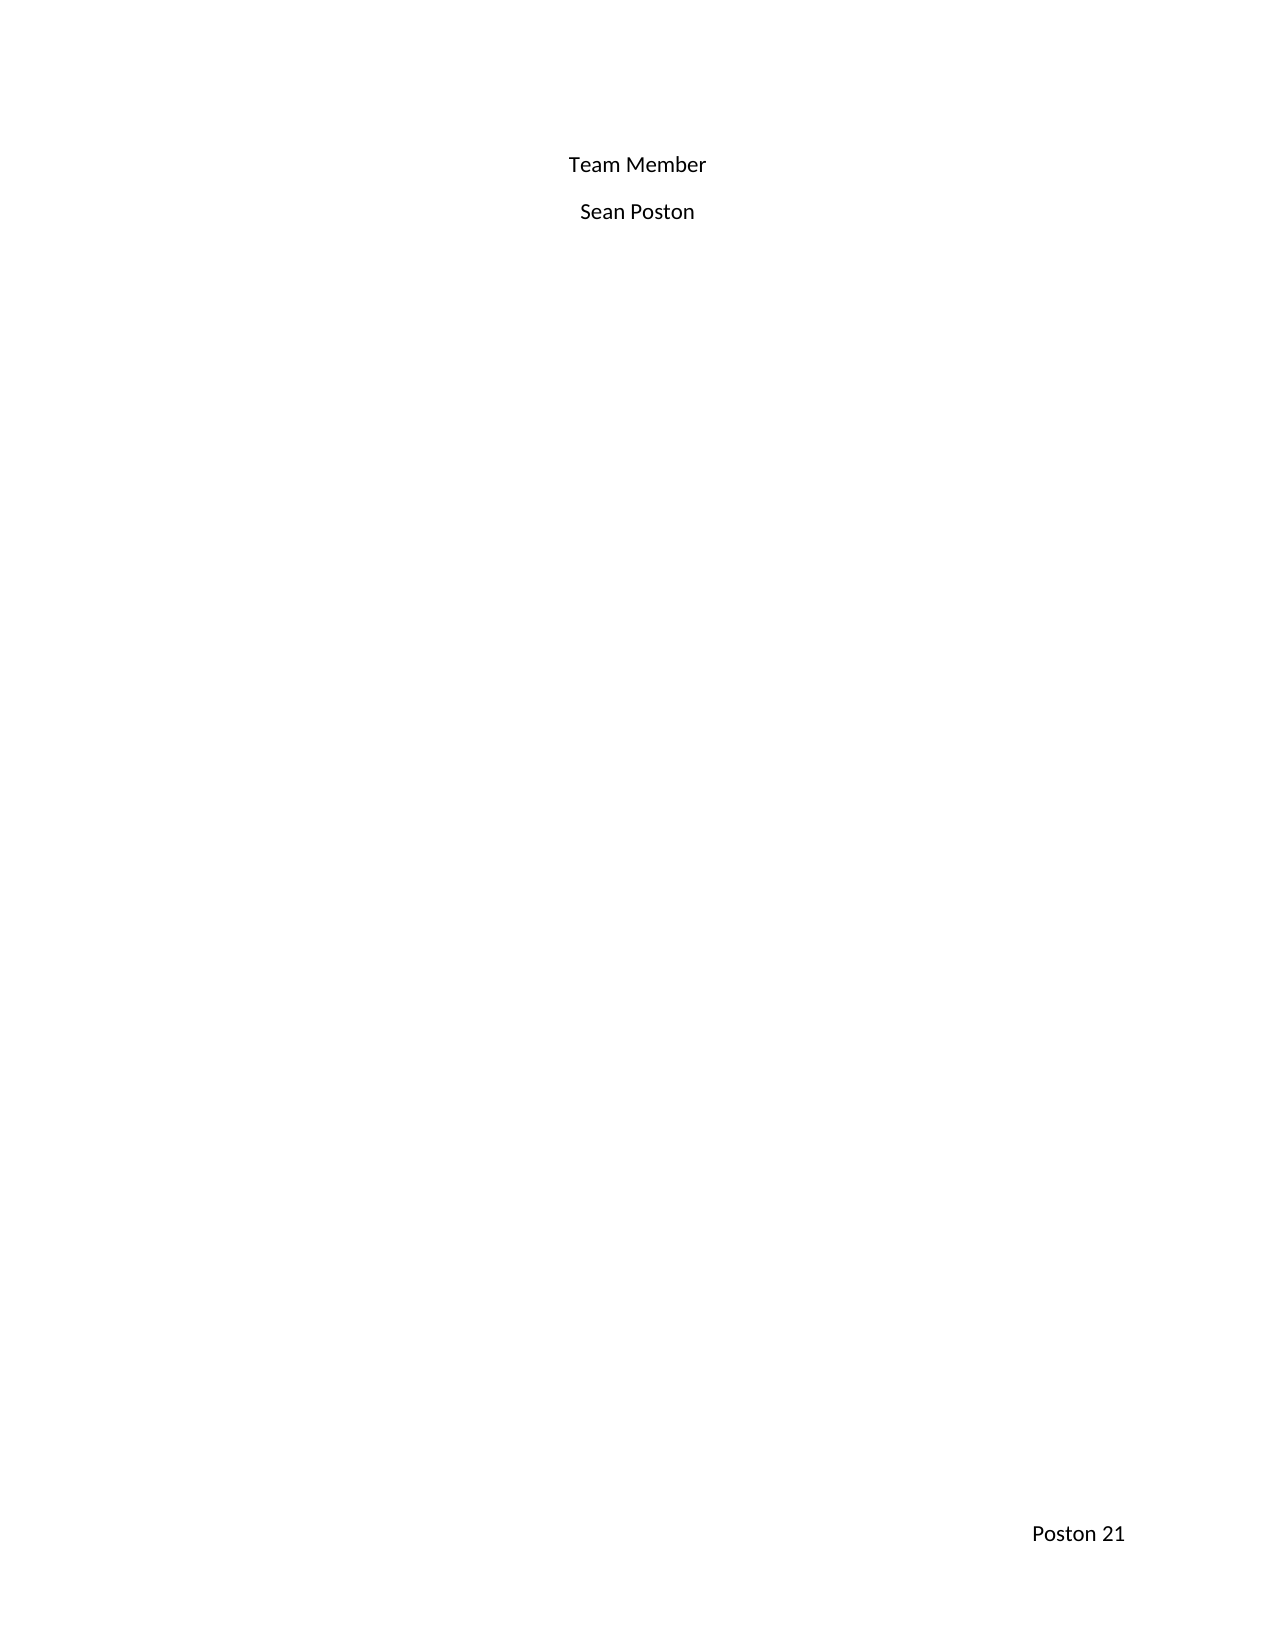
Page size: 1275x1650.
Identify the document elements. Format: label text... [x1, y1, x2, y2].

text Sean Poston [150, 197, 1125, 225]
text Team Member [150, 150, 1125, 178]
